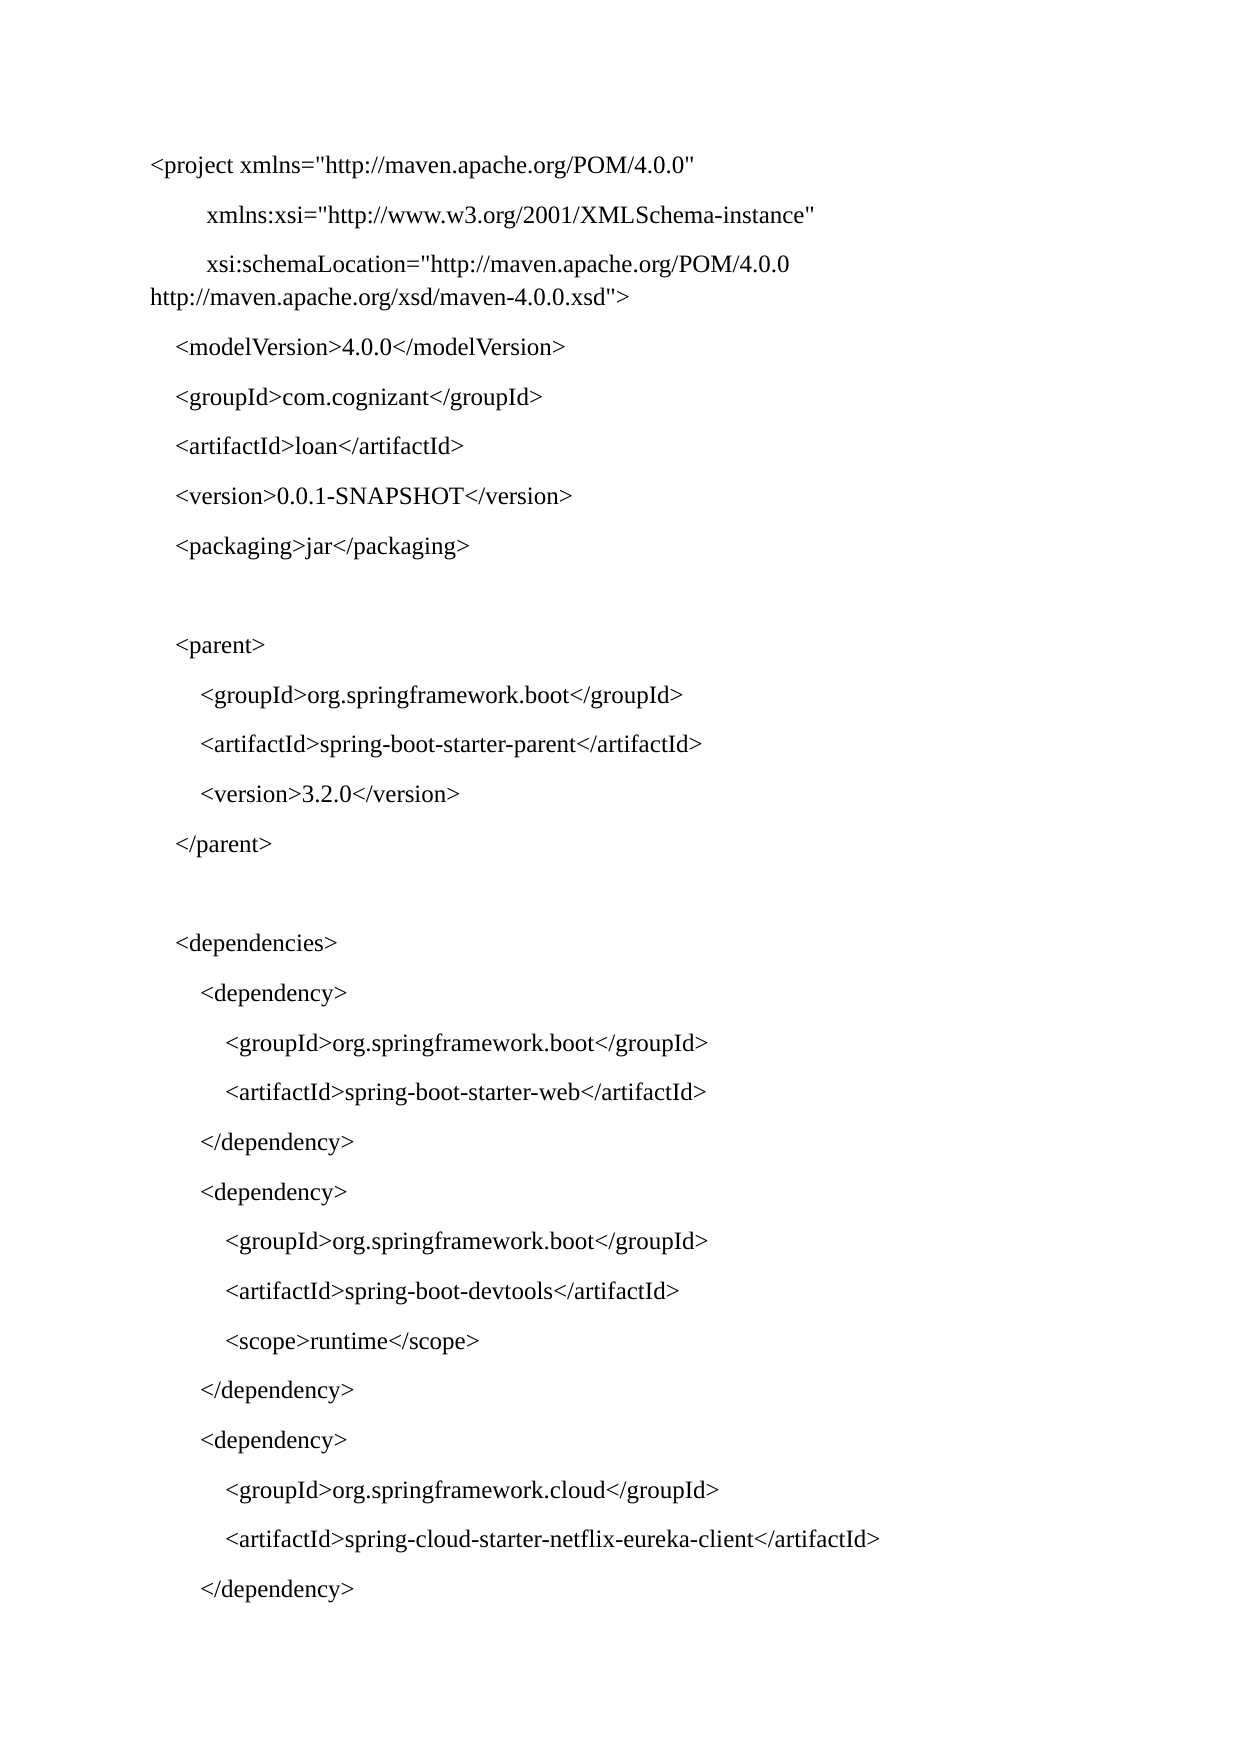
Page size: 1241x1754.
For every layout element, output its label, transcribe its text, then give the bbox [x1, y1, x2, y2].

text <groupId>org.springframework.boot</groupId> [150, 1028, 1090, 1056]
text <dependency> [150, 1425, 1090, 1454]
text <packaging>jar</packaging> [150, 531, 1090, 559]
text <groupId>org.springframework.boot</groupId> [150, 1226, 1090, 1255]
text xmlns:xsi="http://www.w3.org/2001/XMLSchema-instance" [150, 200, 1090, 228]
text </dependency> [150, 1574, 1090, 1603]
text <groupId>com.cognizant</groupId> [150, 382, 1090, 411]
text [150, 1475, 1090, 1504]
text <artifactId>spring-boot-starter-web</artifactId> [150, 1077, 1090, 1106]
text </dependency> [150, 1127, 1090, 1156]
text </dependency> [150, 1376, 1090, 1404]
text <artifactId>spring-boot-starter-parent</artifactId> [150, 729, 1090, 758]
text xsi:schemaLocation="http://maven.apache.org/POM/4.0.0 http://maven.apache.org/xsd/maven-4.0.0.xsd"> [150, 249, 1090, 311]
text </parent> [150, 829, 1090, 858]
text <artifactId>loan</artifactId> [150, 431, 1090, 460]
text <artifactId>spring-boot-devtools</artifactId> [150, 1276, 1090, 1305]
text <version>3.2.0</version> [150, 779, 1090, 808]
text <dependency> [150, 1177, 1090, 1206]
text <dependency> [150, 978, 1090, 1007]
text <parent> [150, 630, 1090, 659]
text <groupId>org.springframework.boot</groupId> [150, 680, 1090, 709]
text <dependencies> [150, 928, 1090, 957]
text <artifactId>spring-cloud-starter-netflix-eureka-client</artifactId> [150, 1524, 1090, 1553]
text <scope>runtime</scope> [150, 1326, 1090, 1354]
text <modelVersion>4.0.0</modelVersion> [150, 332, 1090, 361]
text <project xmlns="http://maven.apache.org/POM/4.0.0" [150, 150, 1090, 179]
text <version>0.0.1-SNAPSHOT</version> [150, 481, 1090, 510]
